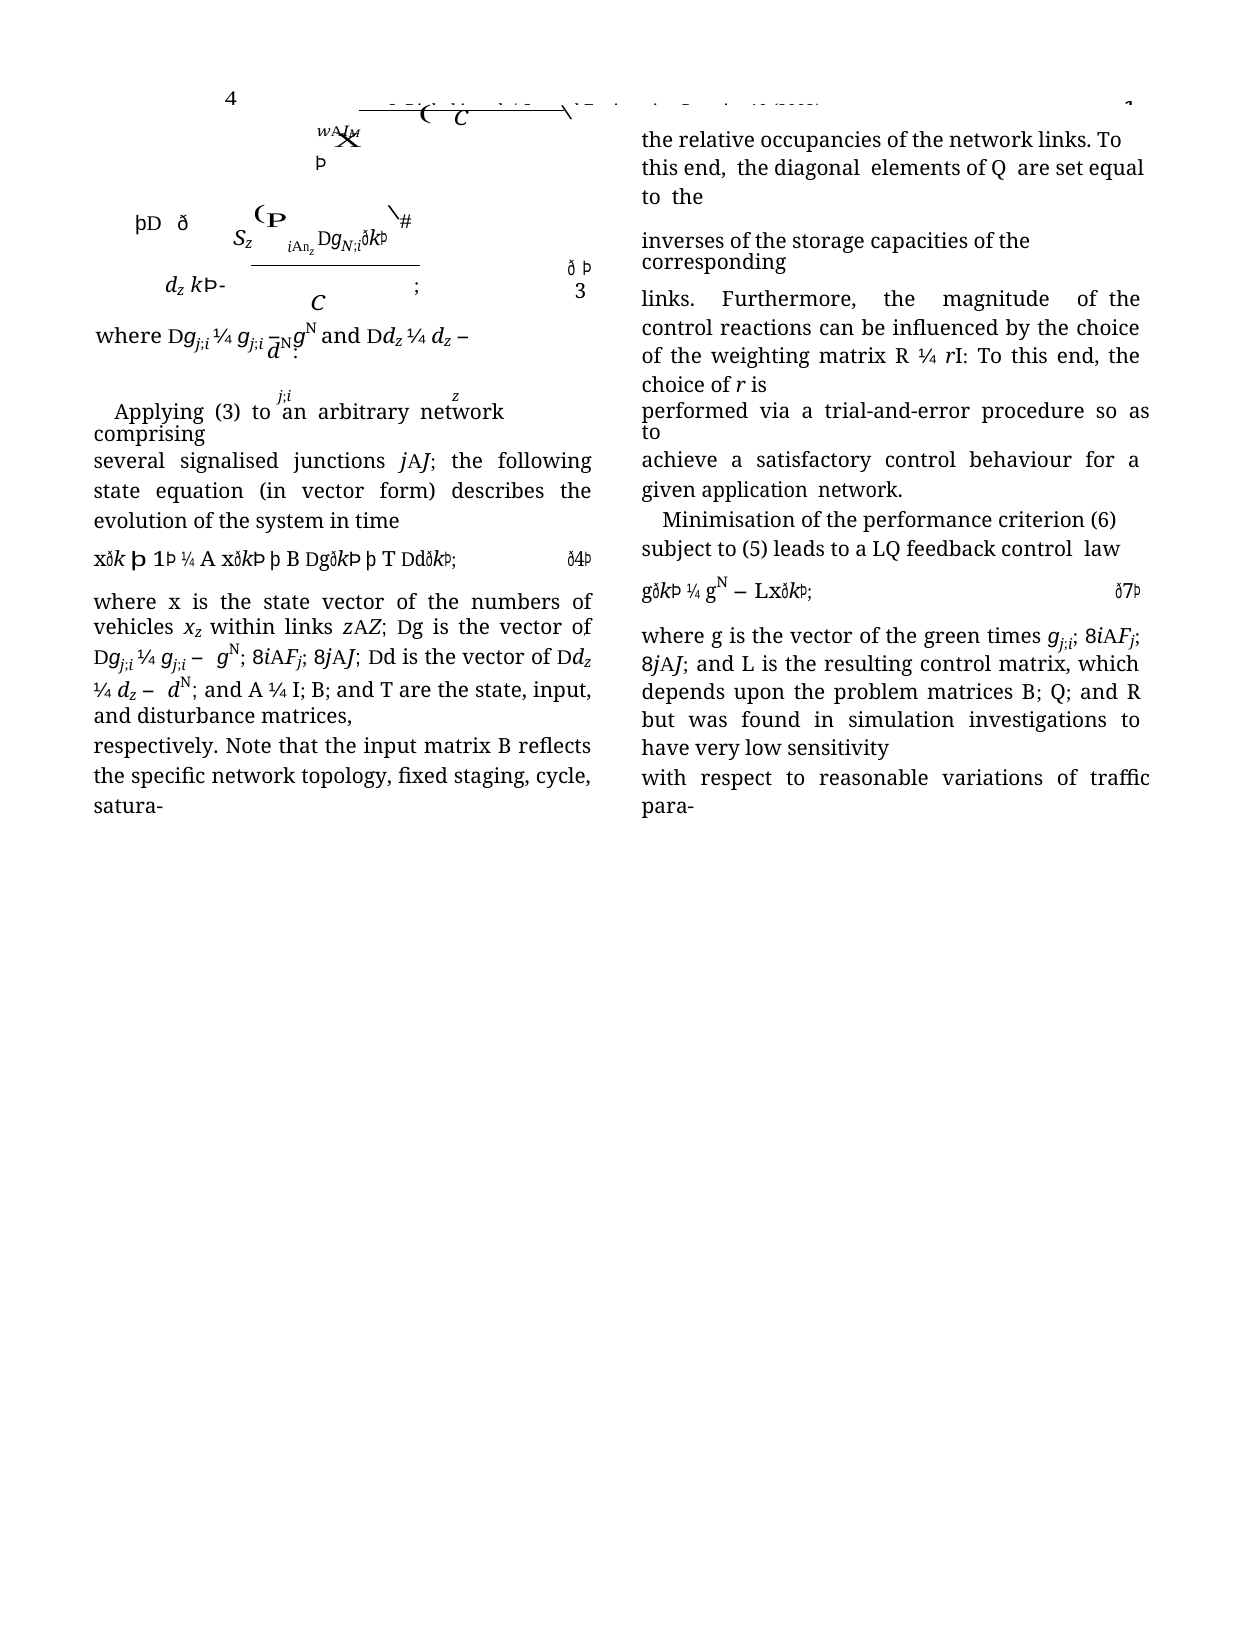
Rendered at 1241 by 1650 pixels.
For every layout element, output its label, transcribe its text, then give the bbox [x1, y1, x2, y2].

text with respect to reasonable variations of traﬃc para- [641, 763, 1151, 820]
text Applying (3) to an arbitrary network comprising [93, 402, 592, 446]
text several signalised junctions jAJ; the following state equation (in vector form) describes the evolution of the system in time [93, 446, 592, 534]
text performed via a trial-and-error procedure so as to [641, 402, 1151, 444]
text xðk þ 1Þ¼ A xðkÞþ B DgðkÞþ T DdðkÞ; ð4Þ [93, 544, 592, 573]
text C [163, 296, 472, 314]
text where Dgj;i ¼ gj;i - gN and Ddz ¼ dz - dN: [93, 331, 472, 362]
text respectively. Note that the input matrix B reﬂects the speciﬁc network topology, ﬁxed staging, cycle, satura- [93, 731, 592, 819]
text where x is the state vector of the numbers of vehicles xz within links zAZ; Dg is the vector of Dgj;i ¼ gj;i - gN; 8iAFj; 8jAJ; Dd is the vector of Ddz ¼ dz - dN; and A ¼ I; B; and T are the state, input, and disturbance matrices, [93, 589, 592, 730]
text gðkÞ ¼ gN - LxðkÞ; ð7Þ [641, 571, 1151, 604]
text 3 links. Furthermore, the magnitude of the control reactions can be inﬂuenced by the choice of the weighting matrix R ¼ rI: To this end, the choice of r is [574, 276, 1140, 398]
text Minimisation of the performance criterion (6) subject to (5) leads to a LQ feedback control law [641, 505, 1142, 563]
text Sz(PiAnz DgN;iðkÞ\# [233, 230, 414, 249]
text inverses of the storage capacities of the corresponding [641, 231, 1151, 273]
text 4 wAIM C [224, 110, 469, 143]
text where g is the vector of the green times gj;i; 8iAFj; 8jAJ; and L is the resulting control matrix, which depends upon the problem matrices B; Q; and R but was found in simulation investigations to have very low sensitivity [641, 618, 1140, 762]
text the relative occupancies of the network links. To this end, the diagonal elements of Q are set equal to the [641, 125, 1151, 210]
text dz kÞ- ; [112, 276, 472, 296]
text achieve a satisfactory control behaviour for a given application network. [641, 445, 1140, 503]
